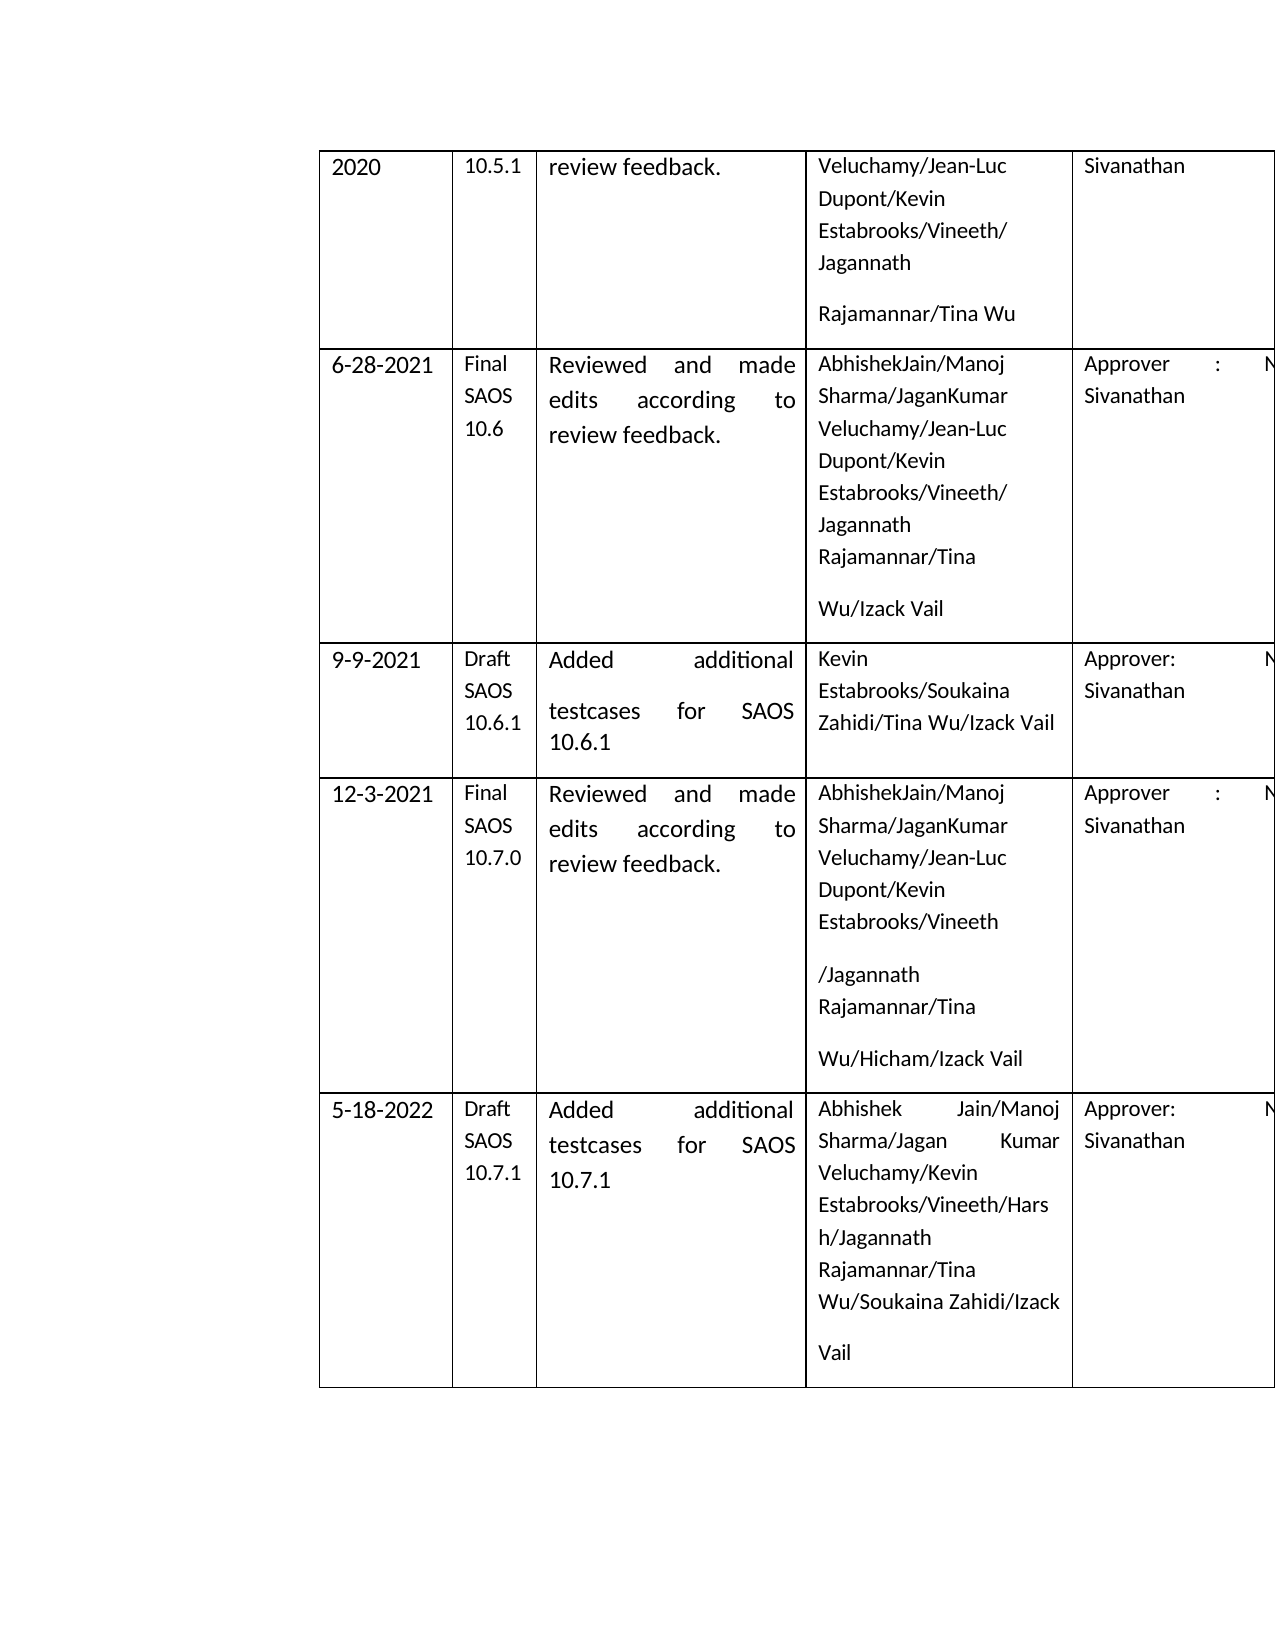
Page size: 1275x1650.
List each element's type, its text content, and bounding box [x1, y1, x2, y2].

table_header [1073, 152, 1274, 348]
table_cell Abhishek Jain/Manoj Sharma/Jagan Kumar Veluchamy/Kevin Estabrooks/Vineeth/Hars h/Jagannath Rajamannar/Tina Wu/Soukaina Zahidi/Izack Vail [807, 1094, 1072, 1387]
table_cell 5-18-2022 [320, 1094, 452, 1387]
table_cell Approver: Nathan Sivanathan [1073, 644, 1274, 777]
table_cell Reviewed and made edits according to review feedback. [537, 779, 805, 1092]
table_cell Added additional testcases for SAOS 10.7.1 [537, 1094, 805, 1387]
table_header 12-21- 2020 [320, 152, 452, 348]
table_cell Final SAOS 10.7.0 [453, 779, 536, 1092]
table_cell Approver : Nathan Sivanathan [1073, 350, 1274, 642]
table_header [807, 152, 1072, 348]
table_cell Approver : Nathan Sivanathan [1073, 779, 1274, 1092]
table_cell Reviewed and made edits according to review feedback. [537, 350, 805, 642]
table_header Final SAOS 10.5.1 [453, 152, 536, 348]
table_cell Kevin Estabrooks/Soukaina Zahidi/Tina Wu/Izack Vail [807, 644, 1072, 777]
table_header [537, 152, 805, 348]
table_cell Approver: Nathan Sivanathan [1073, 1094, 1274, 1387]
table_cell Added additional testcases for SAOS 10.6.1 [537, 644, 805, 777]
table_cell Draft SAOS 10.7.1 [453, 1094, 536, 1387]
table_cell 6-28-2021 [320, 350, 452, 642]
table_cell Final SAOS 10.6 [453, 350, 536, 642]
table_cell 9-9-2021 [320, 644, 452, 777]
table_cell AbhishekJain/Manoj Sharma/JaganKumar Veluchamy/Jean-Luc Dupont/Kevin Estabrooks/Vineeth/ Jagannath Rajamannar/Tina Wu/Izack Vail [807, 350, 1072, 642]
table_cell Draft SAOS 10.6.1 [453, 644, 536, 777]
table_cell AbhishekJain/Manoj Sharma/JaganKumar Veluchamy/Jean-Luc Dupont/Kevin Estabrooks/Vineeth /Jagannath Rajamannar/Tina Wu/Hicham/Izack Vail [807, 779, 1072, 1092]
table_cell 12-3-2021 [320, 779, 452, 1092]
